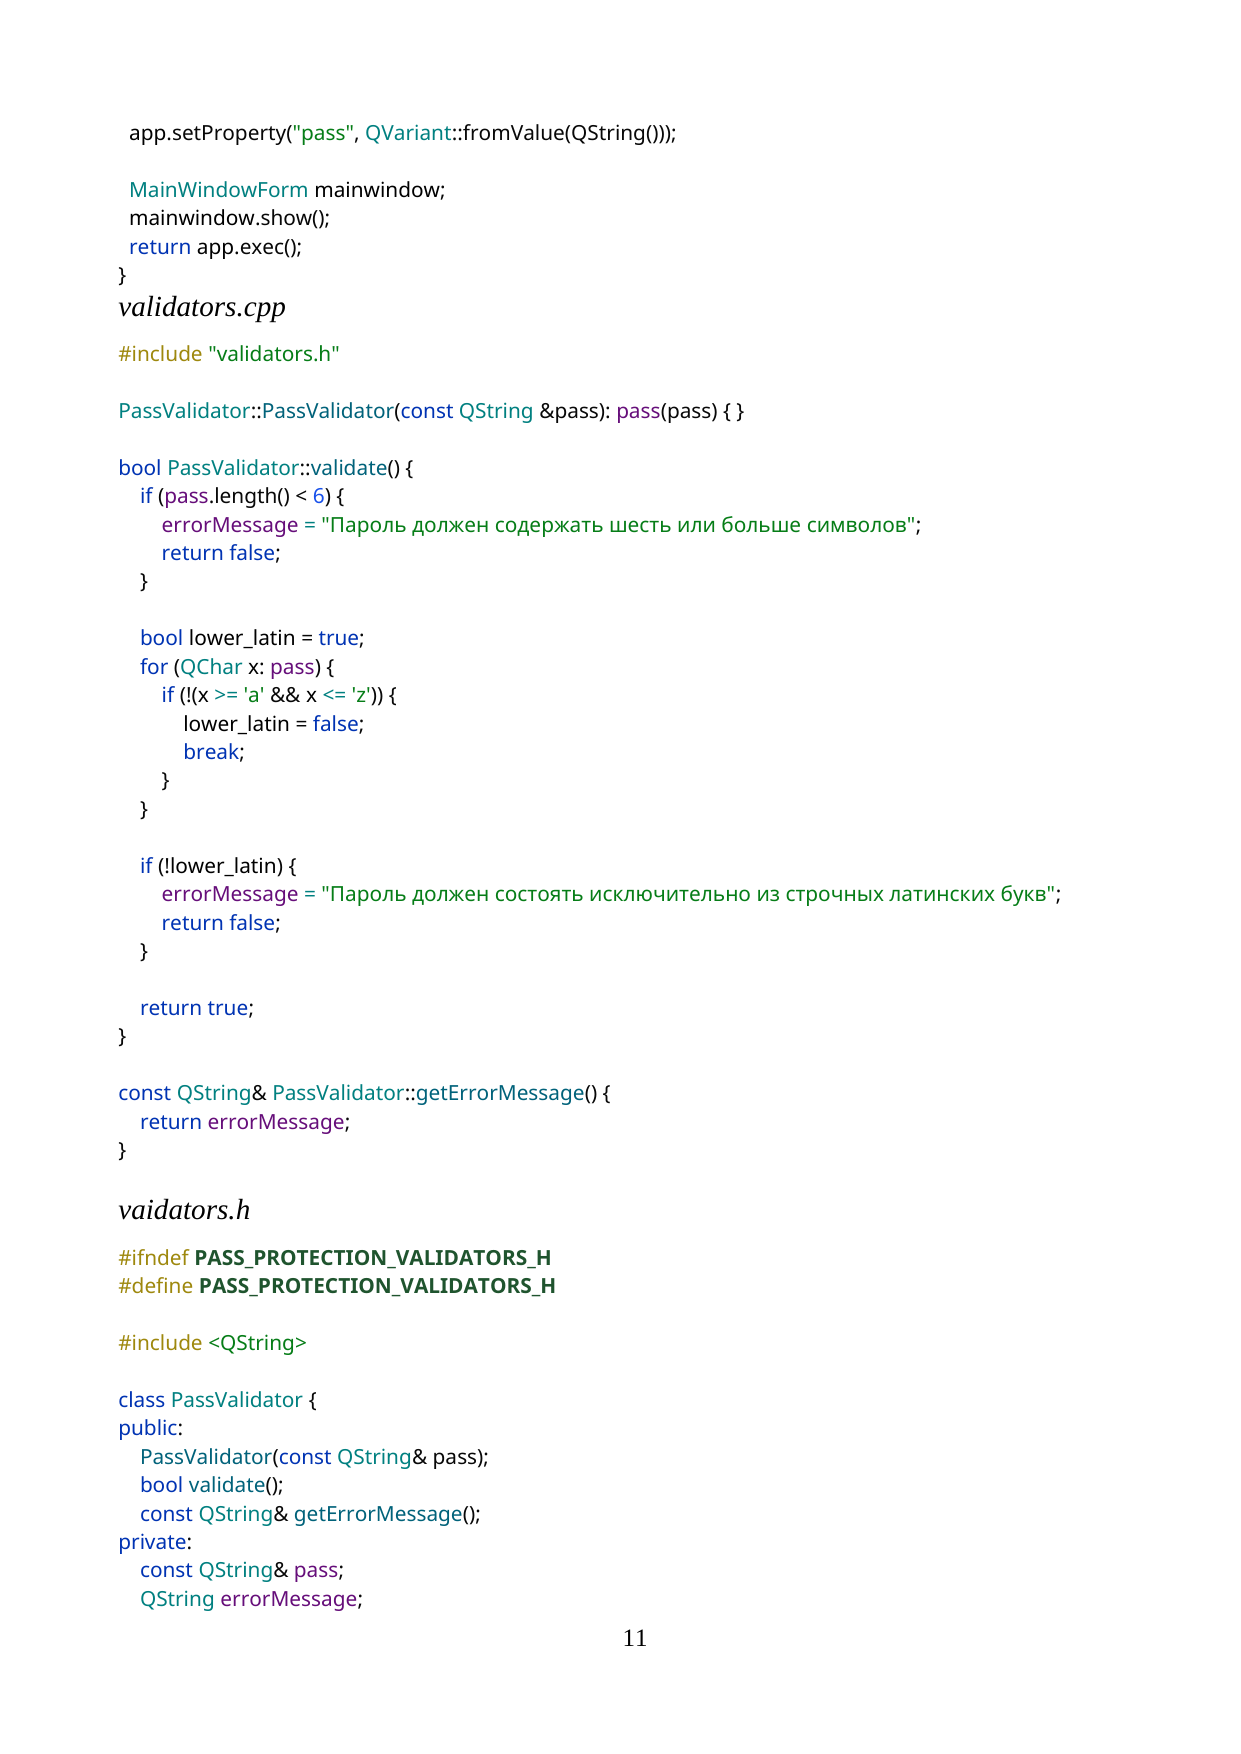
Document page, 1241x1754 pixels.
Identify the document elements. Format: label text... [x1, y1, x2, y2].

text validators.cpp [118, 289, 1152, 322]
text #include "validators.h" PassValidator::PassValidator(const QString &pass): pass(pass) { } bool PassValidator::validate() { if (pass.length() < 6) { errorMessage = "Пароль должен содержать шесть или больше символов"; return false; } bool lower_latin = true; for (QChar x: pass) { if (!(x >= 'a' && x <= 'z')) { lower_latin = false; break; } } if (!lower_latin) { errorMessage = "Пароль должен состоять исключительно из строчных латинских букв"; return false; } return true; } const QString& PassValidator::getErrorMessage() { return errorMessage; } [118, 339, 1152, 1192]
text vaidators.h [118, 1192, 1152, 1226]
